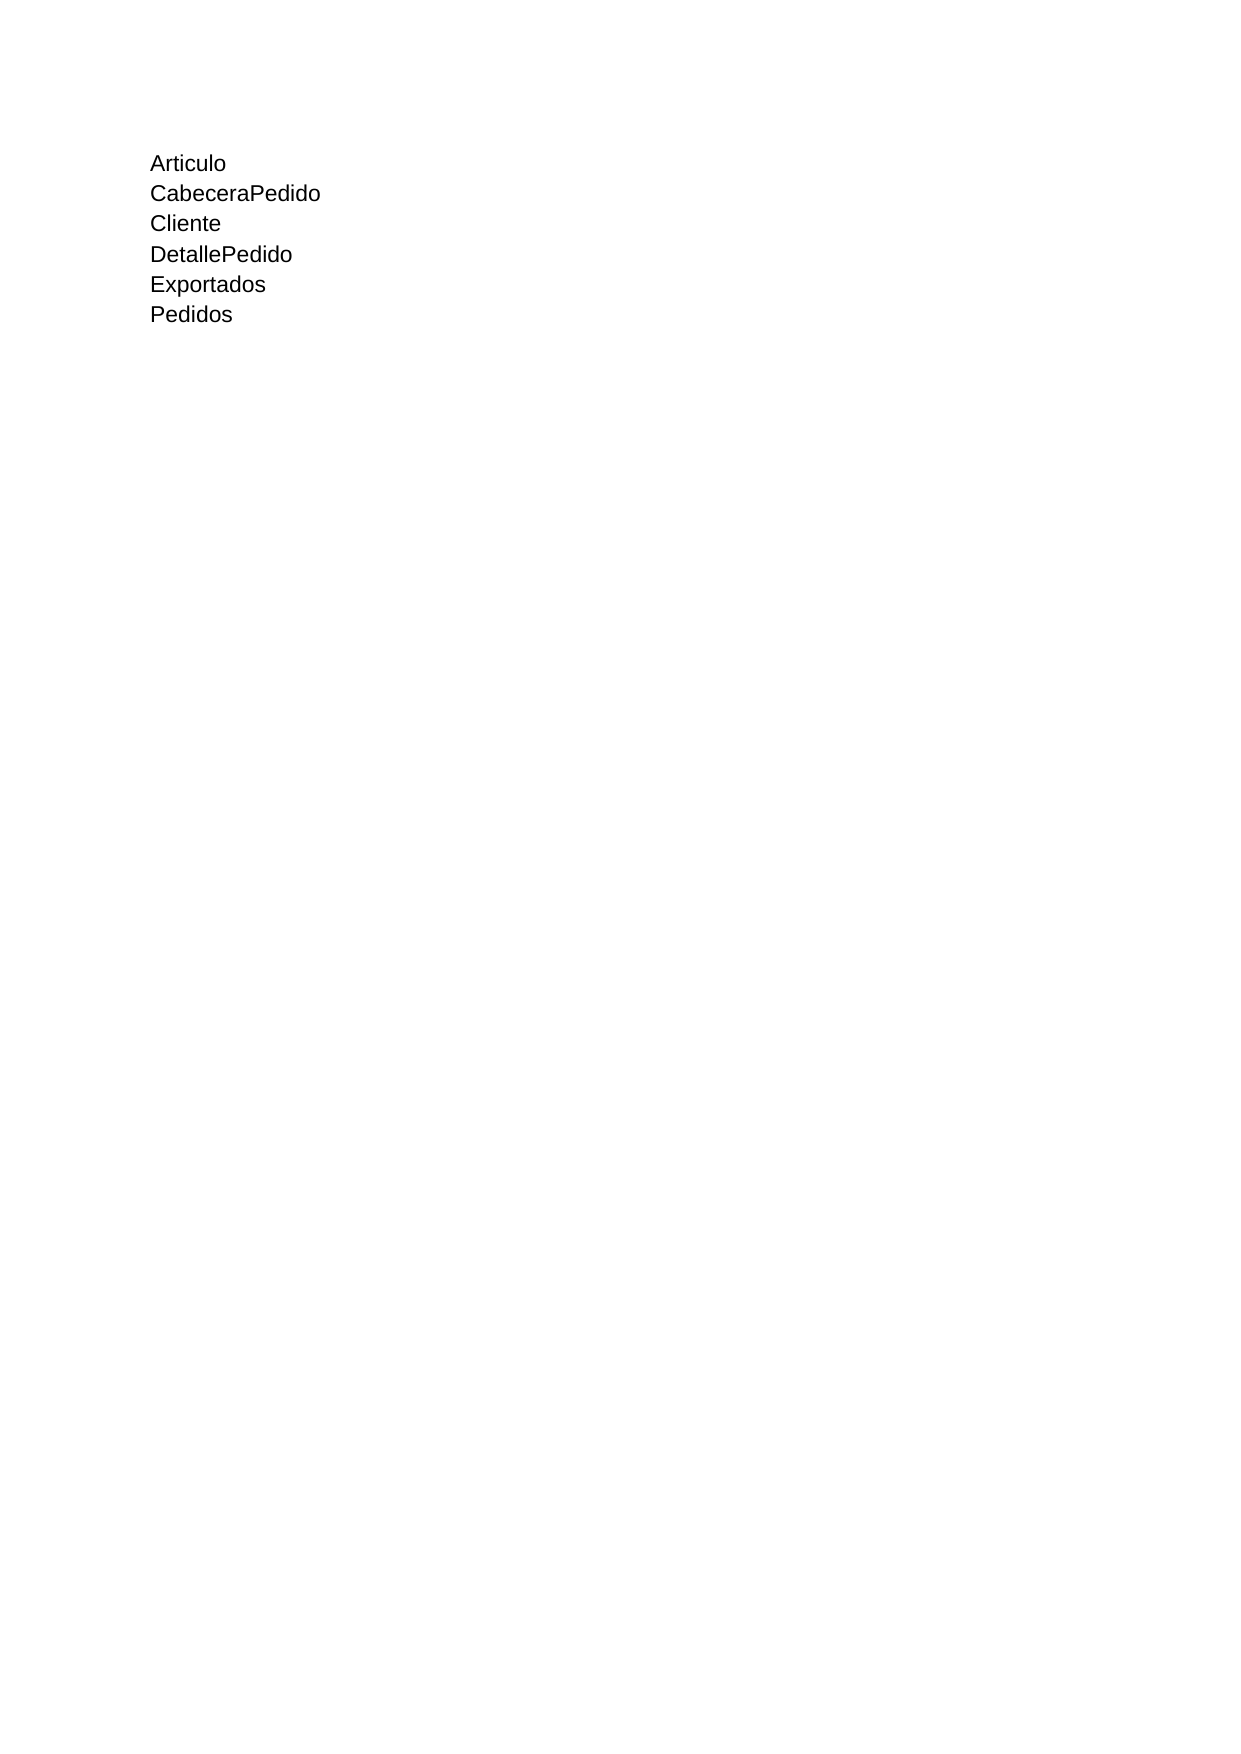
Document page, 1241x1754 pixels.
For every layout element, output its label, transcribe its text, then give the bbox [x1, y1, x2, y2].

text Articulo [150, 150, 1090, 176]
text CabeceraPedido [150, 180, 1090, 207]
text Pedidos [150, 301, 1090, 327]
text DetallePedido [150, 241, 1090, 267]
text Cliente [150, 210, 1090, 237]
text Exportados [150, 271, 1090, 297]
